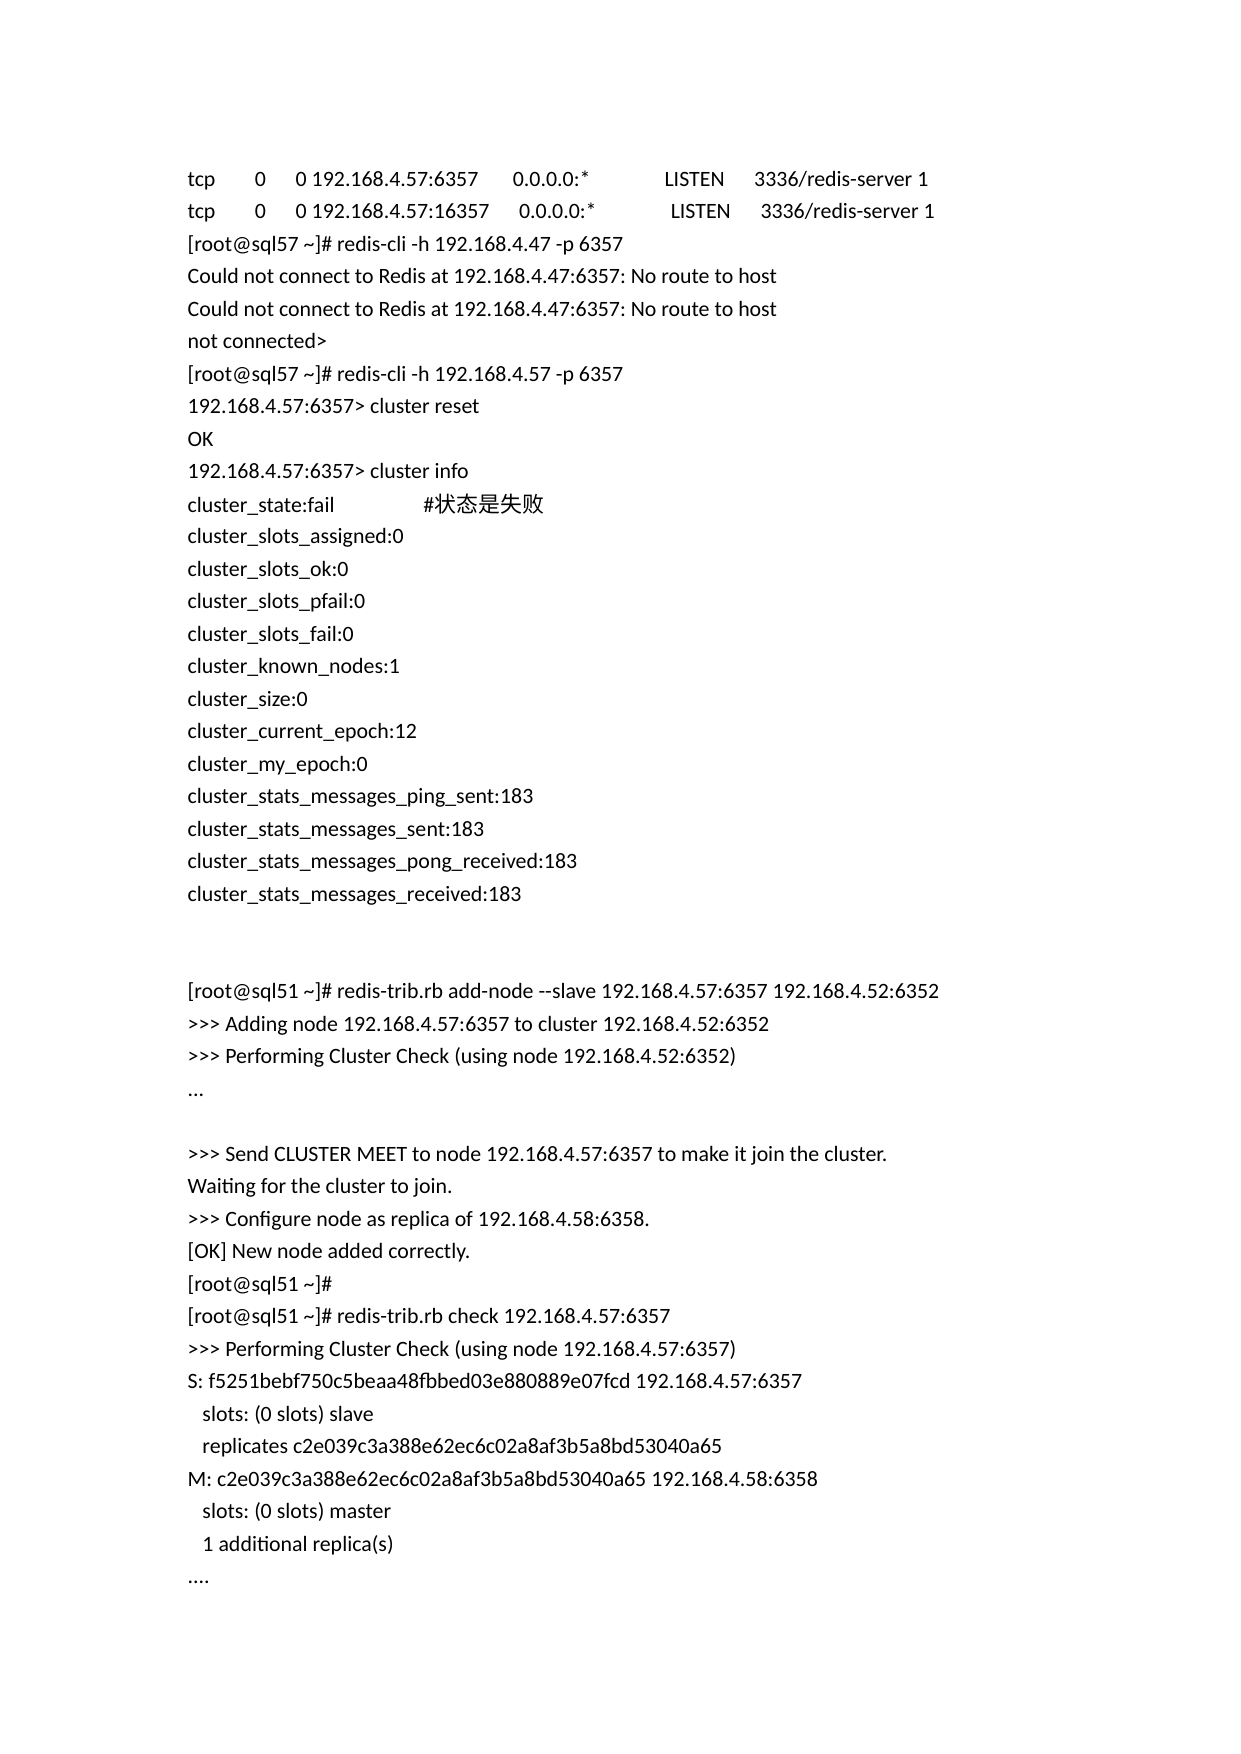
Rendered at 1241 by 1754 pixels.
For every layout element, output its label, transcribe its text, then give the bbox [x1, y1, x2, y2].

text cluster_slots_assigned:0 [187, 519, 1053, 552]
text cluster_slots_ok:0 [187, 552, 1053, 584]
text [OK] New node added correctly. [187, 1234, 1053, 1267]
text ... [187, 1072, 1053, 1104]
text [root@sql57 ~]# redis-cli -h 192.168.4.47 -p 6357 [187, 227, 1053, 259]
text 192.168.4.57:6357> cluster info [187, 454, 1053, 487]
text tcp 0 0 192.168.4.57:16357 0.0.0.0:* LISTEN 3336/redis-server 1 [187, 194, 1053, 227]
text cluster_stats_messages_sent:183 [187, 812, 1053, 844]
text not connected> [187, 324, 1053, 357]
text tcp 0 0 192.168.4.57:6357 0.0.0.0:* LISTEN 3336/redis-server 1 [187, 162, 1053, 194]
text >>> Performing Cluster Check (using node 192.168.4.52:6352) [187, 1039, 1053, 1072]
text cluster_current_epoch:12 [187, 714, 1053, 747]
text cluster_my_epoch:0 [187, 747, 1053, 779]
text Could not connect to Redis at 192.168.4.47:6357: No route to host [187, 259, 1053, 292]
text [root@sql51 ~]# redis-trib.rb add-node --slave 192.168.4.57:6357 192.168.4.52:6352 [187, 974, 1053, 1007]
text replicates c2e039c3a388e62ec6c02a8af3b5a8bd53040a65 [187, 1429, 1053, 1462]
text [root@sql51 ~]# [187, 1267, 1053, 1299]
text >>> Adding node 192.168.4.57:6357 to cluster 192.168.4.52:6352 [187, 1007, 1053, 1039]
text slots: (0 slots) master [187, 1494, 1053, 1527]
text cluster_slots_fail:0 [187, 617, 1053, 649]
text Waiting for the cluster to join. [187, 1169, 1053, 1202]
text 192.168.4.57:6357> cluster reset [187, 389, 1053, 422]
text 1 additional replica(s) [187, 1527, 1053, 1559]
text cluster_stats_messages_pong_received:183 [187, 844, 1053, 877]
text S: f5251bebf750c5beaa48fbbed03e880889e07fcd 192.168.4.57:6357 [187, 1364, 1053, 1397]
text slots: (0 slots) slave [187, 1397, 1053, 1429]
text .... [187, 1559, 1053, 1592]
text cluster_stats_messages_ping_sent:183 [187, 779, 1053, 812]
text M: c2e039c3a388e62ec6c02a8af3b5a8bd53040a65 192.168.4.58:6358 [187, 1462, 1053, 1494]
text cluster_size:0 [187, 682, 1053, 714]
text cluster_stats_messages_received:183 [187, 877, 1053, 909]
text >>> Configure node as replica of 192.168.4.58:6358. [187, 1202, 1053, 1234]
text cluster_state:fail #状态是失败 [187, 487, 1053, 519]
text cluster_known_nodes:1 [187, 649, 1053, 682]
text [root@sql57 ~]# redis-cli -h 192.168.4.57 -p 6357 [187, 357, 1053, 389]
text [root@sql51 ~]# redis-trib.rb check 192.168.4.57:6357 [187, 1299, 1053, 1332]
text >>> Send CLUSTER MEET to node 192.168.4.57:6357 to make it join the cluster. [187, 1137, 1053, 1169]
text >>> Performing Cluster Check (using node 192.168.4.57:6357) [187, 1332, 1053, 1364]
text cluster_slots_pfail:0 [187, 584, 1053, 617]
text OK [187, 422, 1053, 454]
text Could not connect to Redis at 192.168.4.47:6357: No route to host [187, 292, 1053, 324]
